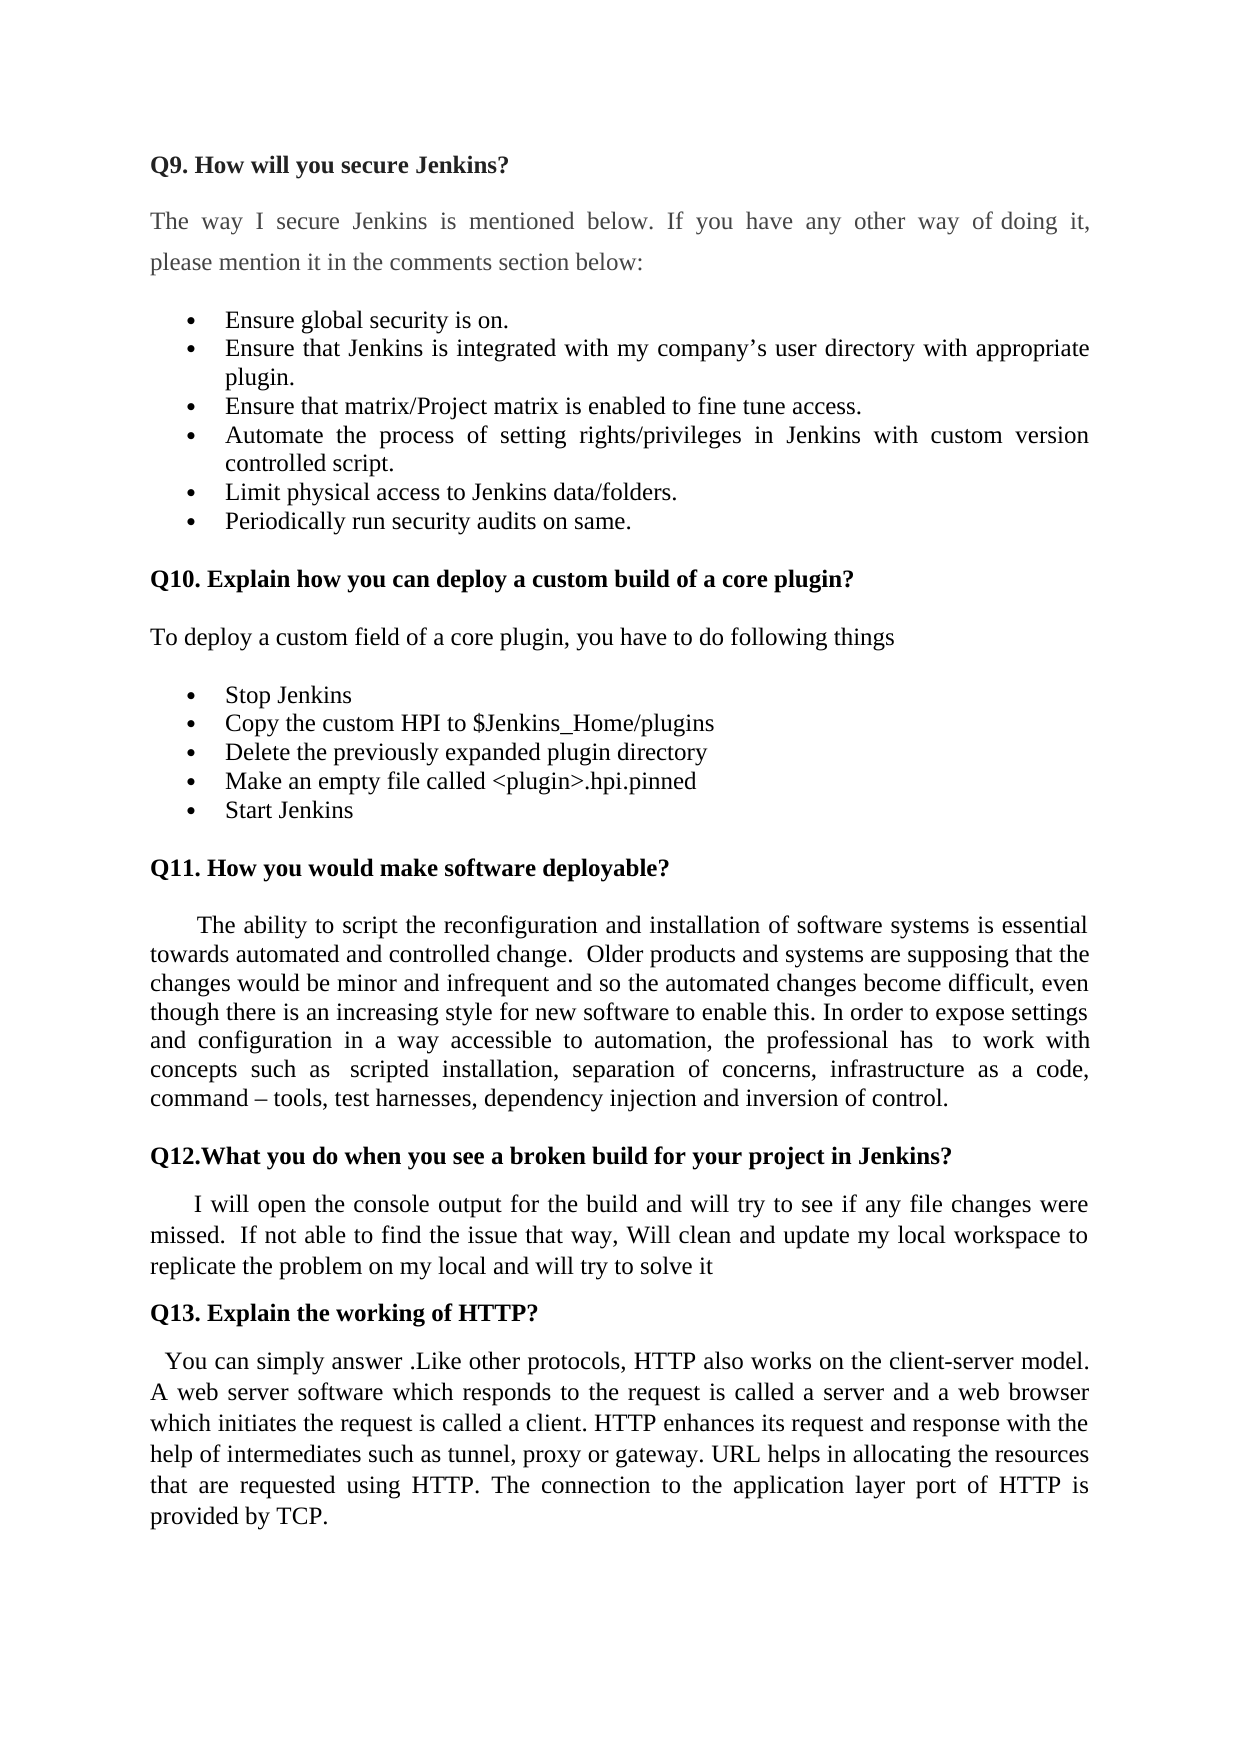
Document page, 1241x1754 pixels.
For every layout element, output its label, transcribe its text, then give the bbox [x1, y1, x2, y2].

list Ensure global security is on. [187, 305, 1090, 333]
text The way I secure Jenkins is mentioned below. If you have any other way of doing it, please mention it in the comments section below: [150, 194, 1090, 276]
list Periodically run security audits on same. [187, 506, 1090, 535]
list Limit physical access to Jenkins data/folders. [187, 477, 1090, 506]
text Q13. Explain the working of HTTP? [150, 1298, 1090, 1327]
text The ability to script the reconfiguration and installation of software systems is essential towards automated and controlled change. Older products and systems are supposing that the changes would be minor and infrequent and so the automated changes become difficult, even though there is an increasing style for new software to enable this. In order to expose settings and configuration in a way accessible to automation, the professional has to work with concepts such as scripted installation, separation of concerns, infrastructure as a code, command – tools, test harnesses, dependency injection and inversion of control. [150, 911, 1090, 1112]
list Automate the process of setting rights/privileges in Jenkins with custom version controlled script. [187, 420, 1090, 477]
list Ensure that matrix/Project matrix is enabled to fine tune access. [187, 391, 1090, 420]
list Copy the custom HPI to $Jenkins_Home/plugins [187, 708, 1090, 737]
text To deploy a custom field of a core plugin, you have to do following things [150, 622, 1090, 651]
text You can simply answer .Like other protocols, HTTP also works on the client-server model. A web server software which responds to the request is called a server and a web browser which initiates the request is called a client. HTTP enhances its request and response with the help of intermediates such as tunnel, proxy or gateway. URL helps in allocating the resources that are requested using HTTP. The connection to the application layer port of HTTP is provided by TCP. [150, 1346, 1090, 1530]
text Q9. How will you secure Jenkins? [150, 150, 1090, 179]
list Make an empty file called <plugin>.hpi.pinned [187, 766, 1090, 795]
text Q10. Explain how you can deploy a custom build of a core plugin? [150, 564, 1090, 593]
text I will open the console output for the build and will try to see if any file changes were missed. If not able to find the issue that way, Will clean and update my local workspace to replicate the problem on my local and will try to solve it [150, 1189, 1090, 1279]
text Q12.What you do when you see a broken build for your project in Jenkins? [150, 1141, 1090, 1170]
list Ensure that Jenkins is integrated with my company’s user directory with appropriate plugin. [187, 333, 1090, 391]
list Delete the previously expanded plugin directory [187, 737, 1090, 766]
list Start Jenkins [187, 795, 1090, 823]
list Stop Jenkins [187, 680, 1090, 708]
text Q11. How you would make software deployable? [150, 853, 1090, 881]
